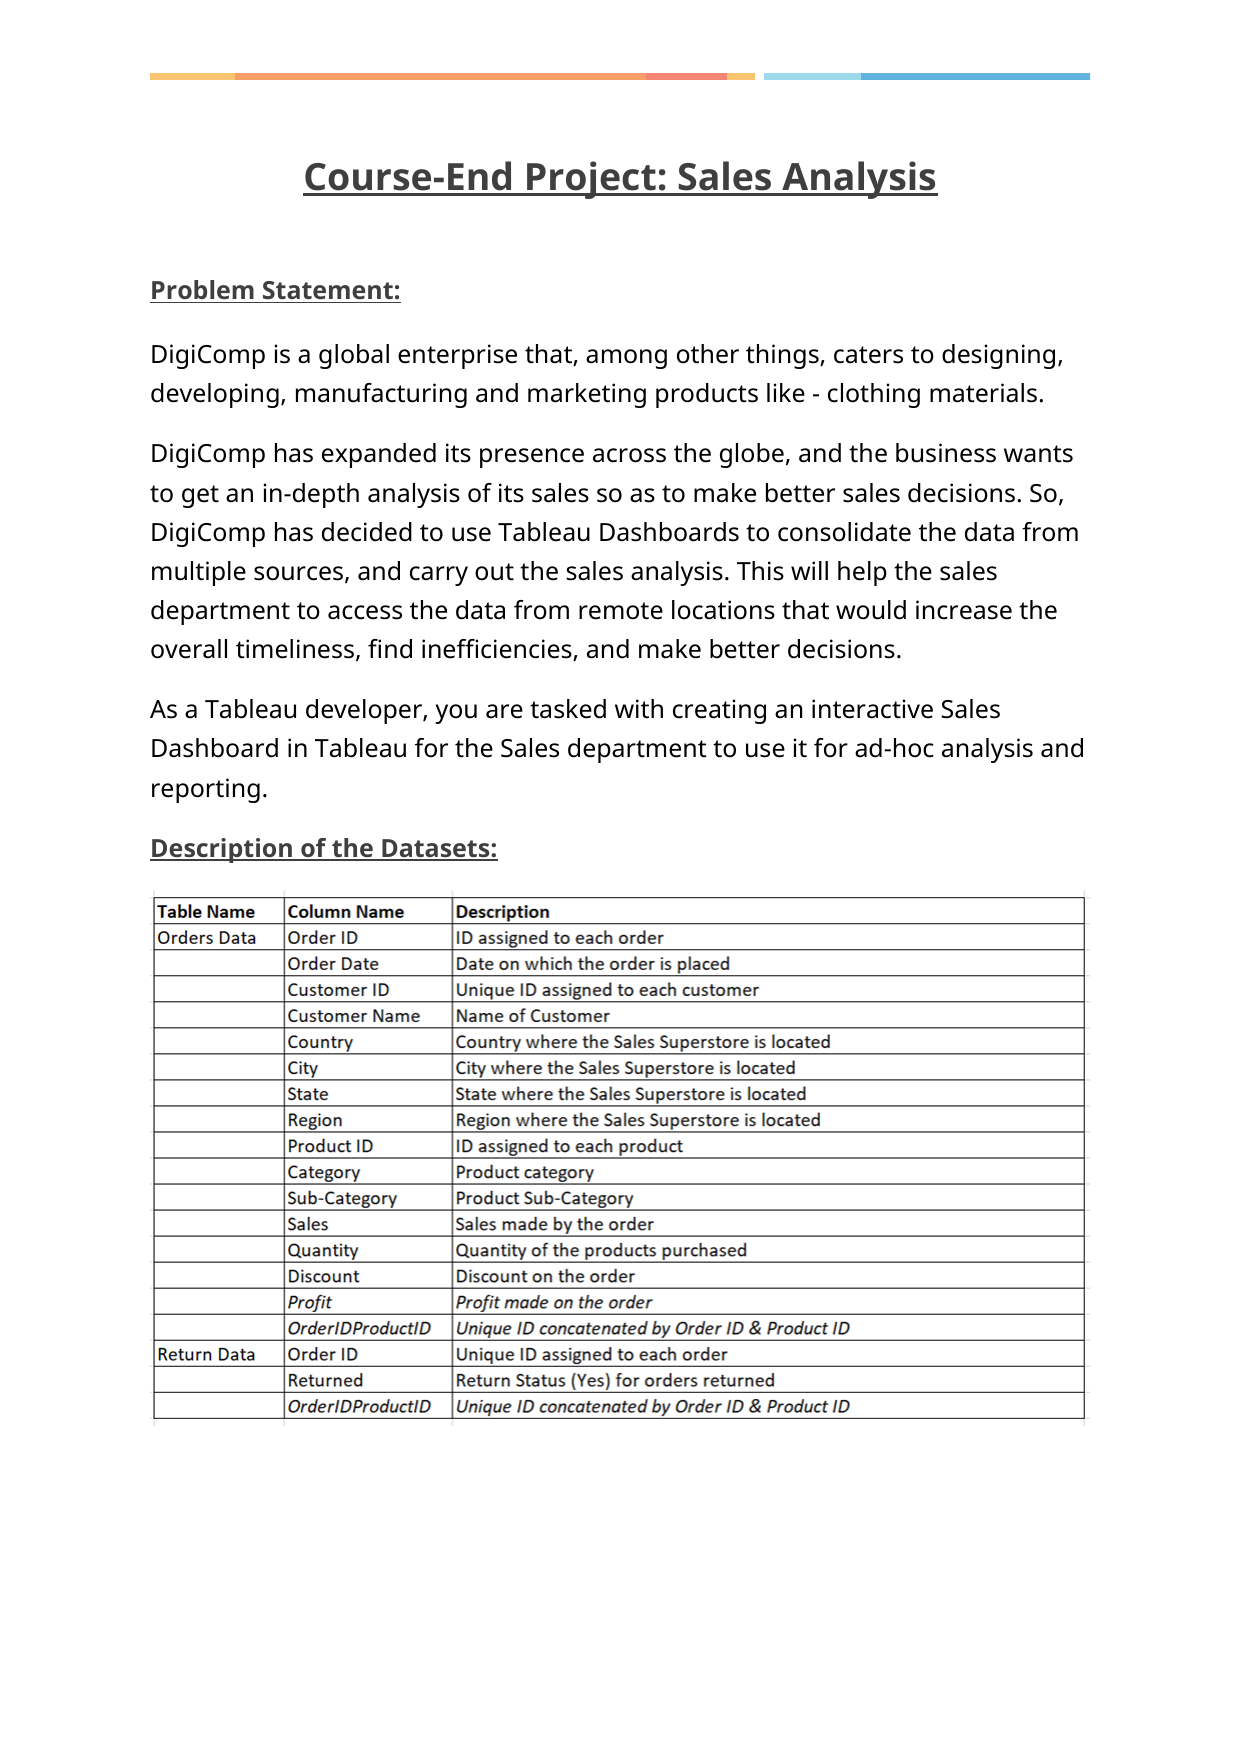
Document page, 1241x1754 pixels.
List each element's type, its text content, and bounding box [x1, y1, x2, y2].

text Description of the Datasets: [150, 830, 1090, 864]
text DigiComp is a global enterprise that, among other things, caters to designing, developing, manufacturing and marketing products like - clothing materials. [150, 337, 1090, 410]
text Problem Statement: [150, 273, 1090, 307]
text Course-End Project: Sales Analysis [150, 150, 1090, 201]
picture [150, 73, 1091, 80]
text As a Tableau developer, you are tasked with creating an interactive Sales Dashboard in Tableau for the Sales department to use it for ad-hoc analysis and reporting. [150, 692, 1090, 804]
picture [150, 890, 1091, 1426]
text DigiComp has expanded its presence across the globe, and the business wants to get an in-depth analysis of its sales so as to make better sales decisions. So, DigiComp has decided to use Tableau Dashboards to consolidate the data from multiple sources, and carry out the sales analysis. This will help the sales department to access the data from remote locations that would increase the overall timeliness, find inefficiencies, and make better decisions. [150, 436, 1090, 666]
